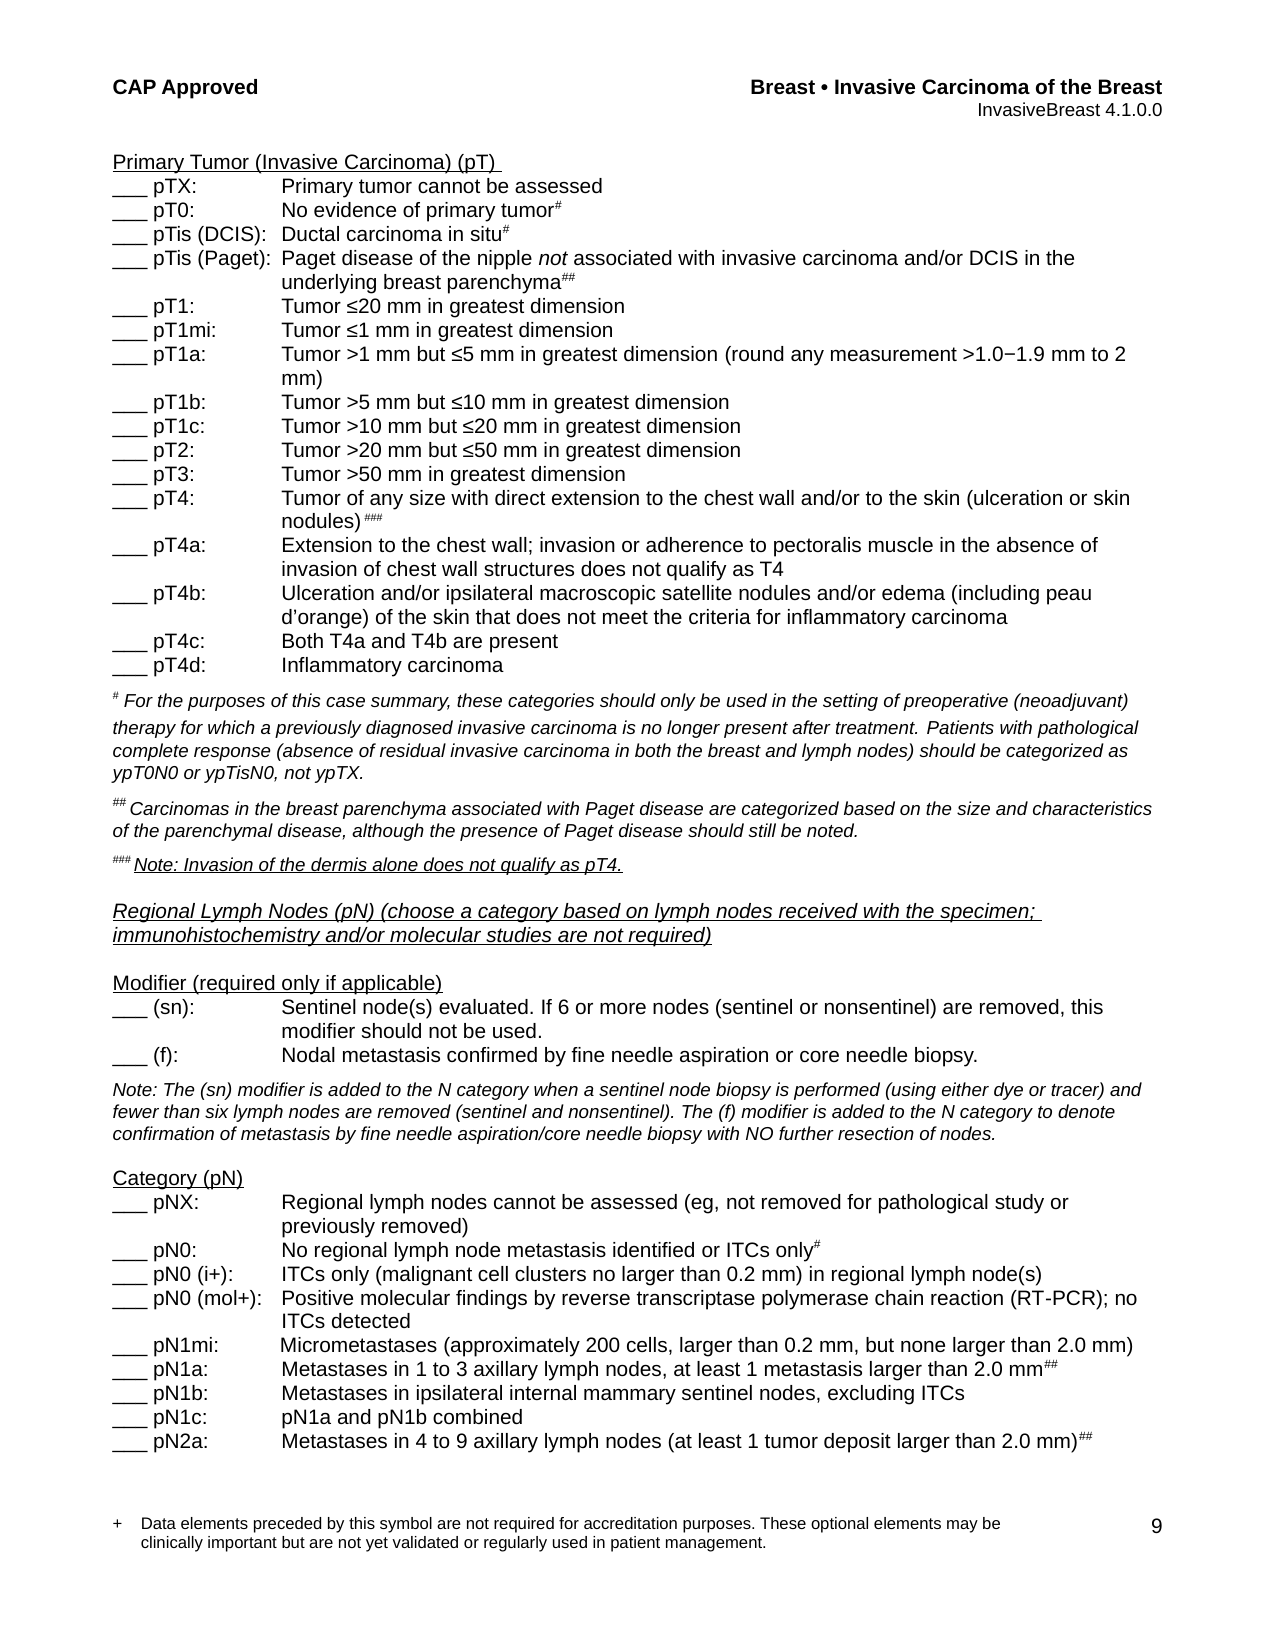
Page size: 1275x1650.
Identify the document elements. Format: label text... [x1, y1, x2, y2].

text # For the purposes of this case summary, these categories should only be used in the setting of preoperative (neoadjuvant) therapy for which a previously diagnosed invasive carcinoma is no longer present after treatment. Patients with pathological complete response (absence of residual invasive carcinoma in both the breast and lymph nodes) should be categorized as ypT0N0 or ypTisN0, not ypTX. [112, 689, 1162, 783]
text ___ pTis (Paget): Paget disease of the nipple not associated with invasive carcinoma and/or DCIS in the underlying breast parenchyma## [112, 246, 1162, 294]
text ___ (sn): Sentinel node(s) evaluated. If 6 or more nodes (sentinel or nonsentinel) are removed, this modifier should not be used. [112, 995, 1162, 1043]
text ___ pT1c: Tumor >10 mm but ≤20 mm in greatest dimension [112, 413, 1162, 437]
text Modifier (required only if applicable) [112, 971, 1162, 995]
text ___ pT2: Tumor >20 mm but ≤50 mm in greatest dimension [112, 437, 1162, 461]
text ___ pT4d: Inflammatory carcinoma [112, 653, 1162, 677]
text Note: The (sn) modifier is added to the N category when a sentinel node biopsy is performed (using either dye or tracer) and fewer than six lymph nodes are removed (sentinel and nonsentinel). The (f) modifier is added to the N category to denote confirmation of metastasis by fine needle aspiration/core needle biopsy with NO further resection of nodes. [112, 1079, 1162, 1144]
text ___ pT4c: Both T4a and T4b are present [112, 629, 1162, 653]
text ___ pT1a: Tumor >1 mm but ≤5 mm in greatest dimension (round any measurement >1.0−1.9 mm to 2 mm) [112, 342, 1162, 389]
text ___ pN1a: Metastases in 1 to 3 axillary lymph nodes, at least 1 metastasis larger than 2.0 mm## [112, 1357, 1162, 1381]
text ___ pT0: No evidence of primary tumor# [112, 198, 1162, 222]
subtitle ## Carcinomas in the breast parenchyma associated with Paget disease are categorized based on the size and characteristics of the parenchymal disease, although the presence of Paget disease should still be noted. [112, 796, 1162, 841]
text ### Note: Invasion of the dermis alone does not qualify as pT4. [112, 853, 1162, 875]
subtitle Primary Tumor (Invasive Carcinoma) (pT) [112, 150, 1162, 174]
text ___ pT1mi: Tumor ≤1 mm in greatest dimension [112, 318, 1162, 342]
text ___ pTis (DCIS): Ductal carcinoma in situ# [112, 222, 1162, 246]
text ___ pN1c: pN1a and pN1b combined [112, 1405, 1162, 1429]
text ___ pT1: Tumor ≤20 mm in greatest dimension [112, 294, 1162, 318]
text ___ pN2a: Metastases in 4 to 9 axillary lymph nodes (at least 1 tumor deposit larger than 2.0 mm)## [112, 1429, 1162, 1453]
text ___ pT3: Tumor >50 mm in greatest dimension [112, 461, 1162, 485]
text ___ pN1mi: Micrometastases (approximately 200 cells, larger than 0.2 mm, but none larger than 2.0 mm) [112, 1333, 1162, 1357]
text ___ (f): Nodal metastasis confirmed by fine needle aspiration or core needle biopsy. [112, 1043, 1162, 1067]
subtitle Regional Lymph Nodes (pN) (choose a category based on lymph nodes received with the specimen; immunohistochemistry and/or molecular studies are not required) [112, 899, 1162, 947]
text ___ pN0: No regional lymph node metastasis identified or ITCs only# [112, 1237, 1162, 1261]
text ___ pT4a: Extension to the chest wall; invasion or adherence to pectoralis muscle in the absence of invasion of chest wall structures does not qualify as T4 [112, 533, 1162, 581]
text ___ pTX: Primary tumor cannot be assessed [112, 174, 1162, 198]
text ___ pT4: Tumor of any size with direct extension to the chest wall and/or to the skin (ulceration or skin nodules) ### [112, 485, 1162, 533]
text ___ pT1b: Tumor >5 mm but ≤10 mm in greatest dimension [112, 389, 1162, 413]
text Category (pN) [112, 1166, 1162, 1189]
text ___ pN0 (i+): ITCs only (malignant cell clusters no larger than 0.2 mm) in regional lymph node(s) [112, 1261, 1162, 1285]
text ___ pN0 (mol+): Positive molecular findings by reverse transcriptase polymerase chain reaction (RT-PCR); no ITCs detected [112, 1285, 1162, 1333]
text ___ pN1b: Metastases in ipsilateral internal mammary sentinel nodes, excluding ITCs [112, 1381, 1162, 1405]
text ___ pT4b: Ulceration and/or ipsilateral macroscopic satellite nodules and/or edema (including peau d’orange) of the skin that does not meet the criteria for inflammatory carcinoma [112, 581, 1162, 629]
text ___ pNX: Regional lymph nodes cannot be assessed (eg, not removed for pathological study or previously removed) [112, 1189, 1162, 1237]
